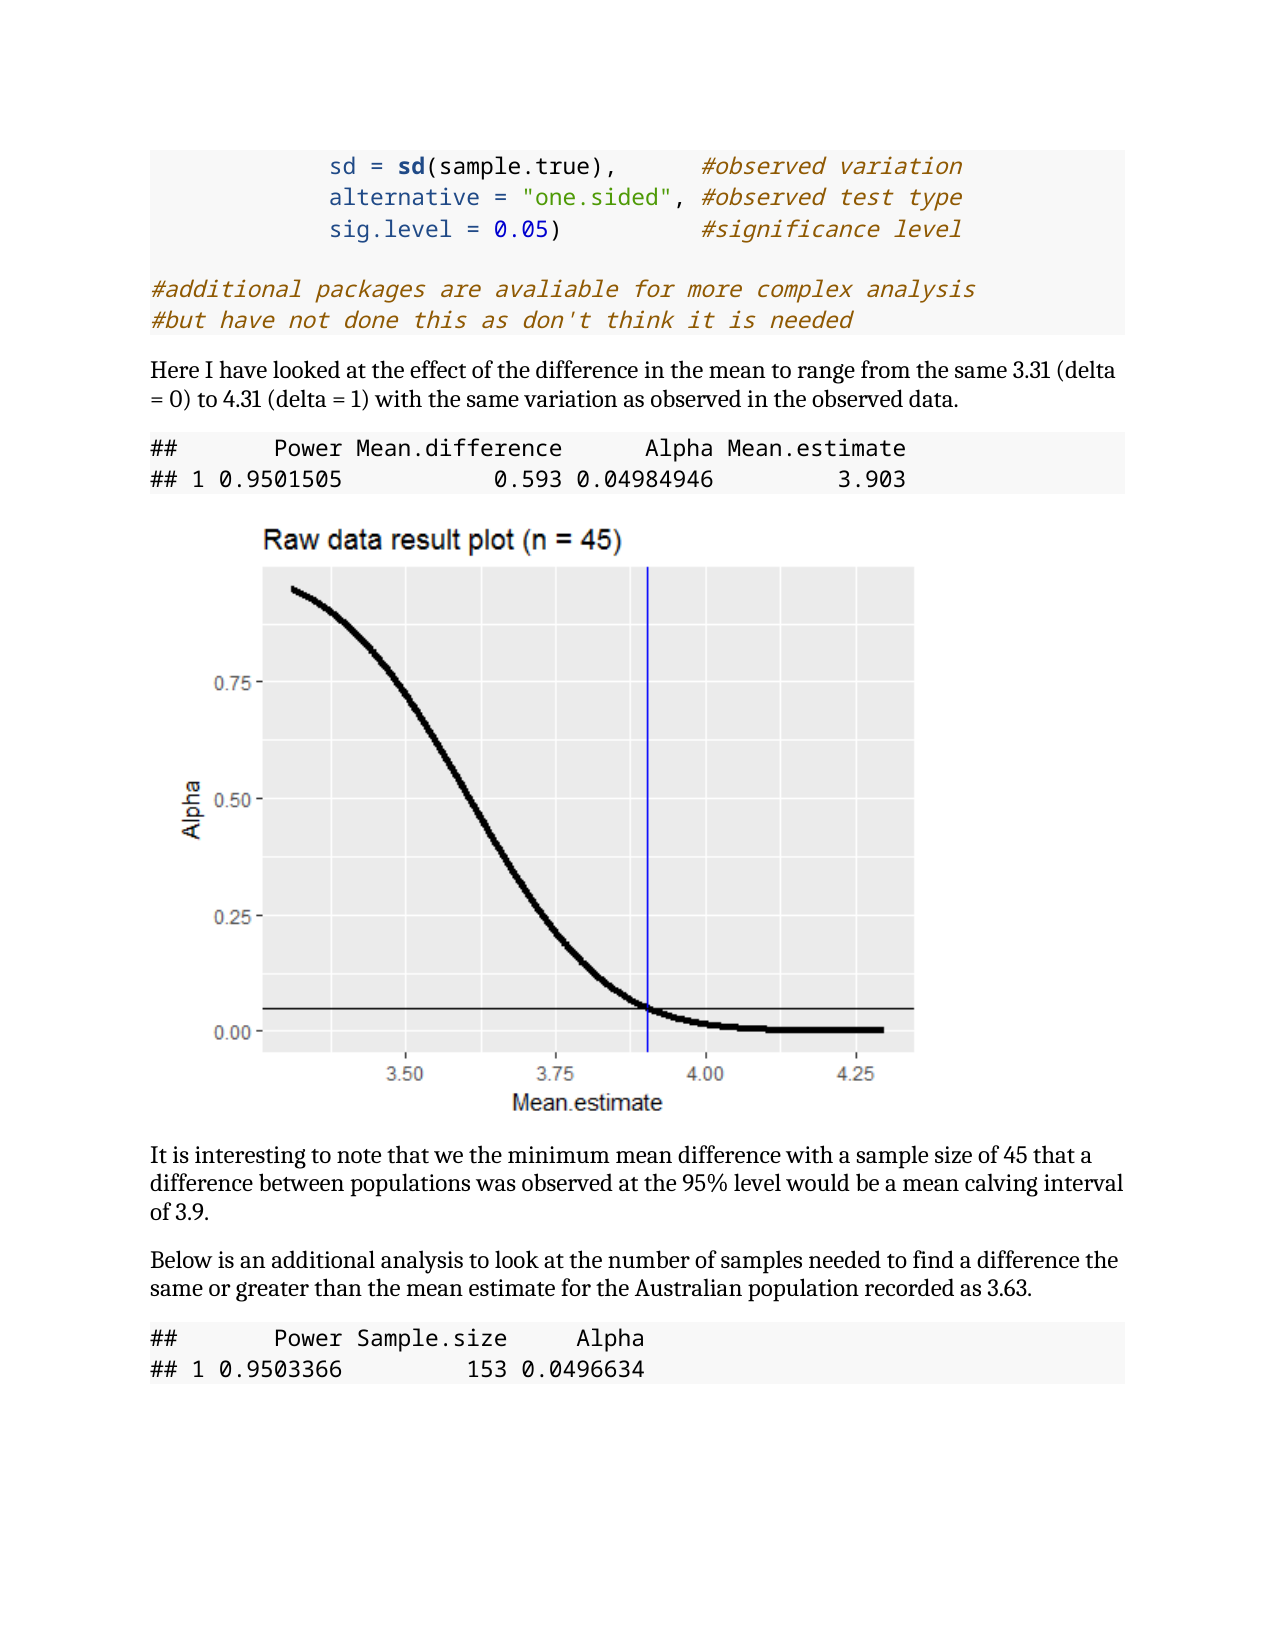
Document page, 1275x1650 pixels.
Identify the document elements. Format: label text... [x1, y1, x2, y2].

text ## Power Mean.difference Alpha Mean.estimate ## 1 0.9501505 0.593 0.04984946 3.903 [150, 432, 1125, 494]
text ## Power Sample.size Alpha ## 1 0.9503366 153 0.0496634 [150, 1322, 1125, 1384]
text It is interesting to note that we the minimum mean difference with a sample size of 45 that a difference between populations was observed at the 95% level would be a mean calving interval of 3.9. [150, 1141, 1125, 1227]
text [150, 150, 1125, 335]
text Here I have looked at the effect of the difference in the mean to range from the same 3.31 (delta = 0) to 4.31 (delta = 1) with the same variation as observed in the observed data. [150, 356, 1125, 413]
text Below is an additional analysis to look at the number of samples needed to find a difference the same or greater than the mean estimate for the Australian population recorded as 3.63. [150, 1246, 1125, 1303]
picture [168, 515, 927, 1122]
